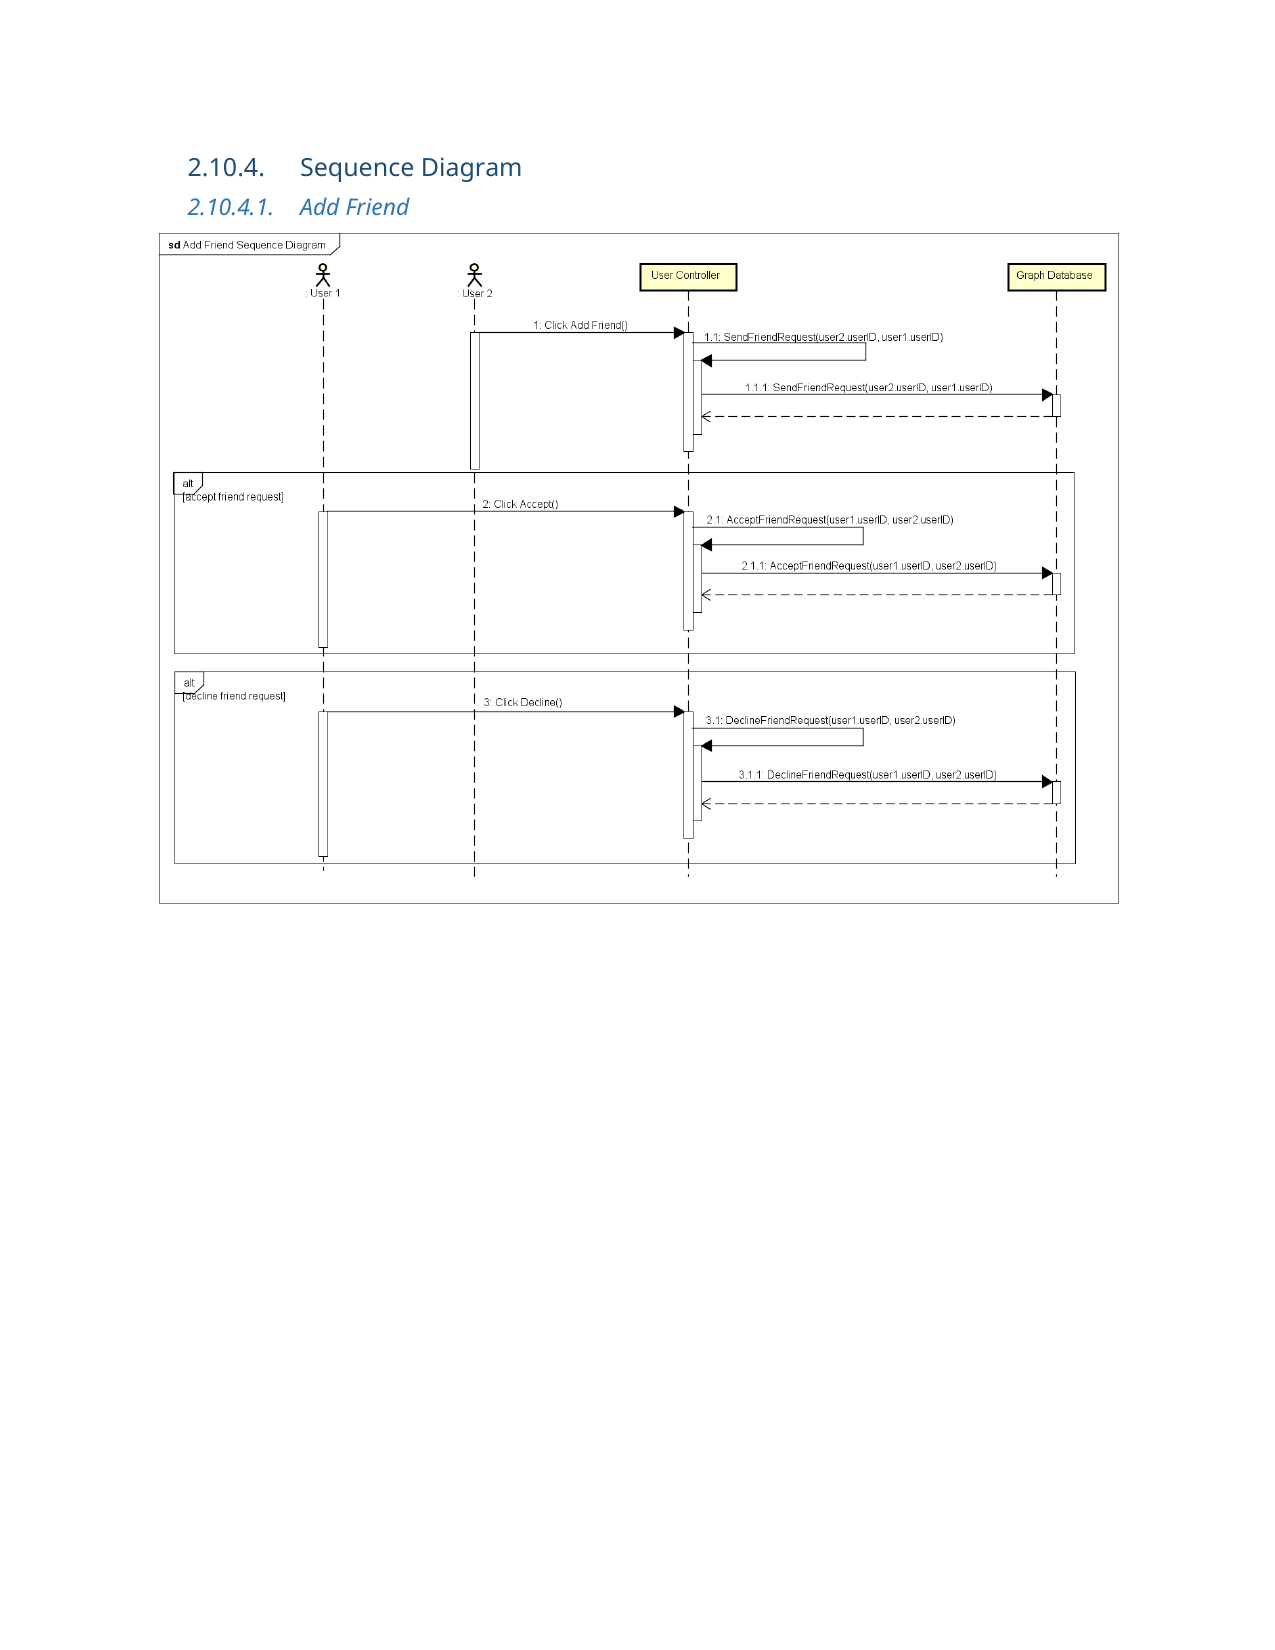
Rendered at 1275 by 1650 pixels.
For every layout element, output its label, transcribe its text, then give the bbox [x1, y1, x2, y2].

subtitle Add Friend [187, 191, 1125, 222]
subtitle Sequence Diagram [187, 150, 1125, 184]
picture [150, 224, 1125, 911]
